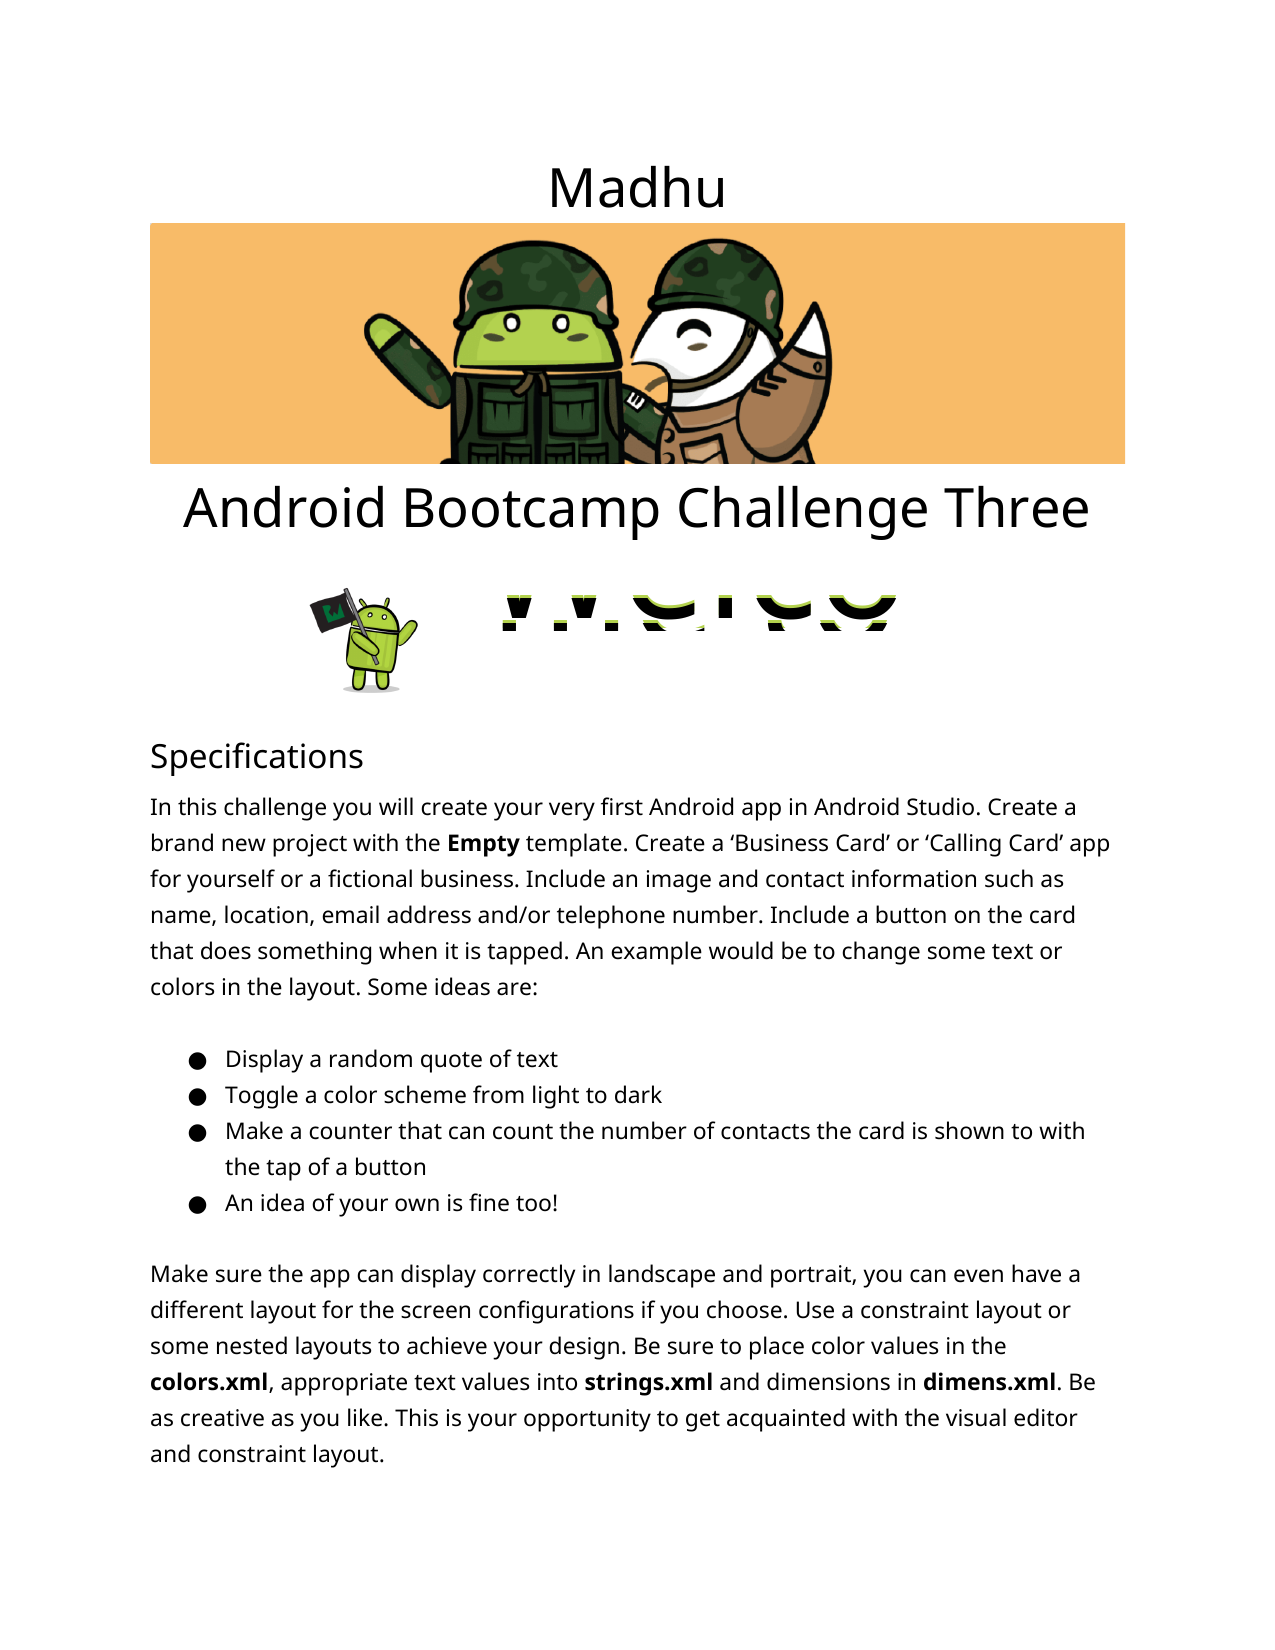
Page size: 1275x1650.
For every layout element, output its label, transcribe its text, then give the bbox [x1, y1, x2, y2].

list Make a counter that can count the number of contacts the card is shown to with the tap of a button [187, 1114, 1125, 1182]
list An idea of your own is fine too! [187, 1186, 1125, 1218]
list Display a random quote of text [187, 1043, 1125, 1074]
title Android Bootcamp Challenge Three [150, 469, 1125, 543]
picture [306, 580, 422, 696]
text In this challenge you will create your very first Android app in Android Studio. Create a brand new project with the Empty template. Create a ‘Business Card’ or ‘Calling Card’ app for yourself or a fictional business. Include an image and contact information such as name, location, email address and/or telephone number. Include a button on the card that does something when it is tapped. An example would be to change some text or colors in the layout. Some ideas are: [150, 791, 1125, 1002]
subtitle Specifications [150, 733, 1125, 779]
title Madhu [150, 150, 1125, 223]
text Make sure the app can display correctly in landscape and portrait, you can even have a different layout for the screen configurations if you choose. Use a constraint layout or some nested layouts to achieve your design. Be sure to place color values in the colors.xml, appropriate text values into strings.xml and dimensions in dimens.xml. Be as creative as you like. This is your opportunity to get acquainted with the visual editor and constraint layout. [150, 1258, 1125, 1469]
list Toggle a color scheme from light to dark [187, 1079, 1125, 1110]
picture [150, 223, 1125, 464]
